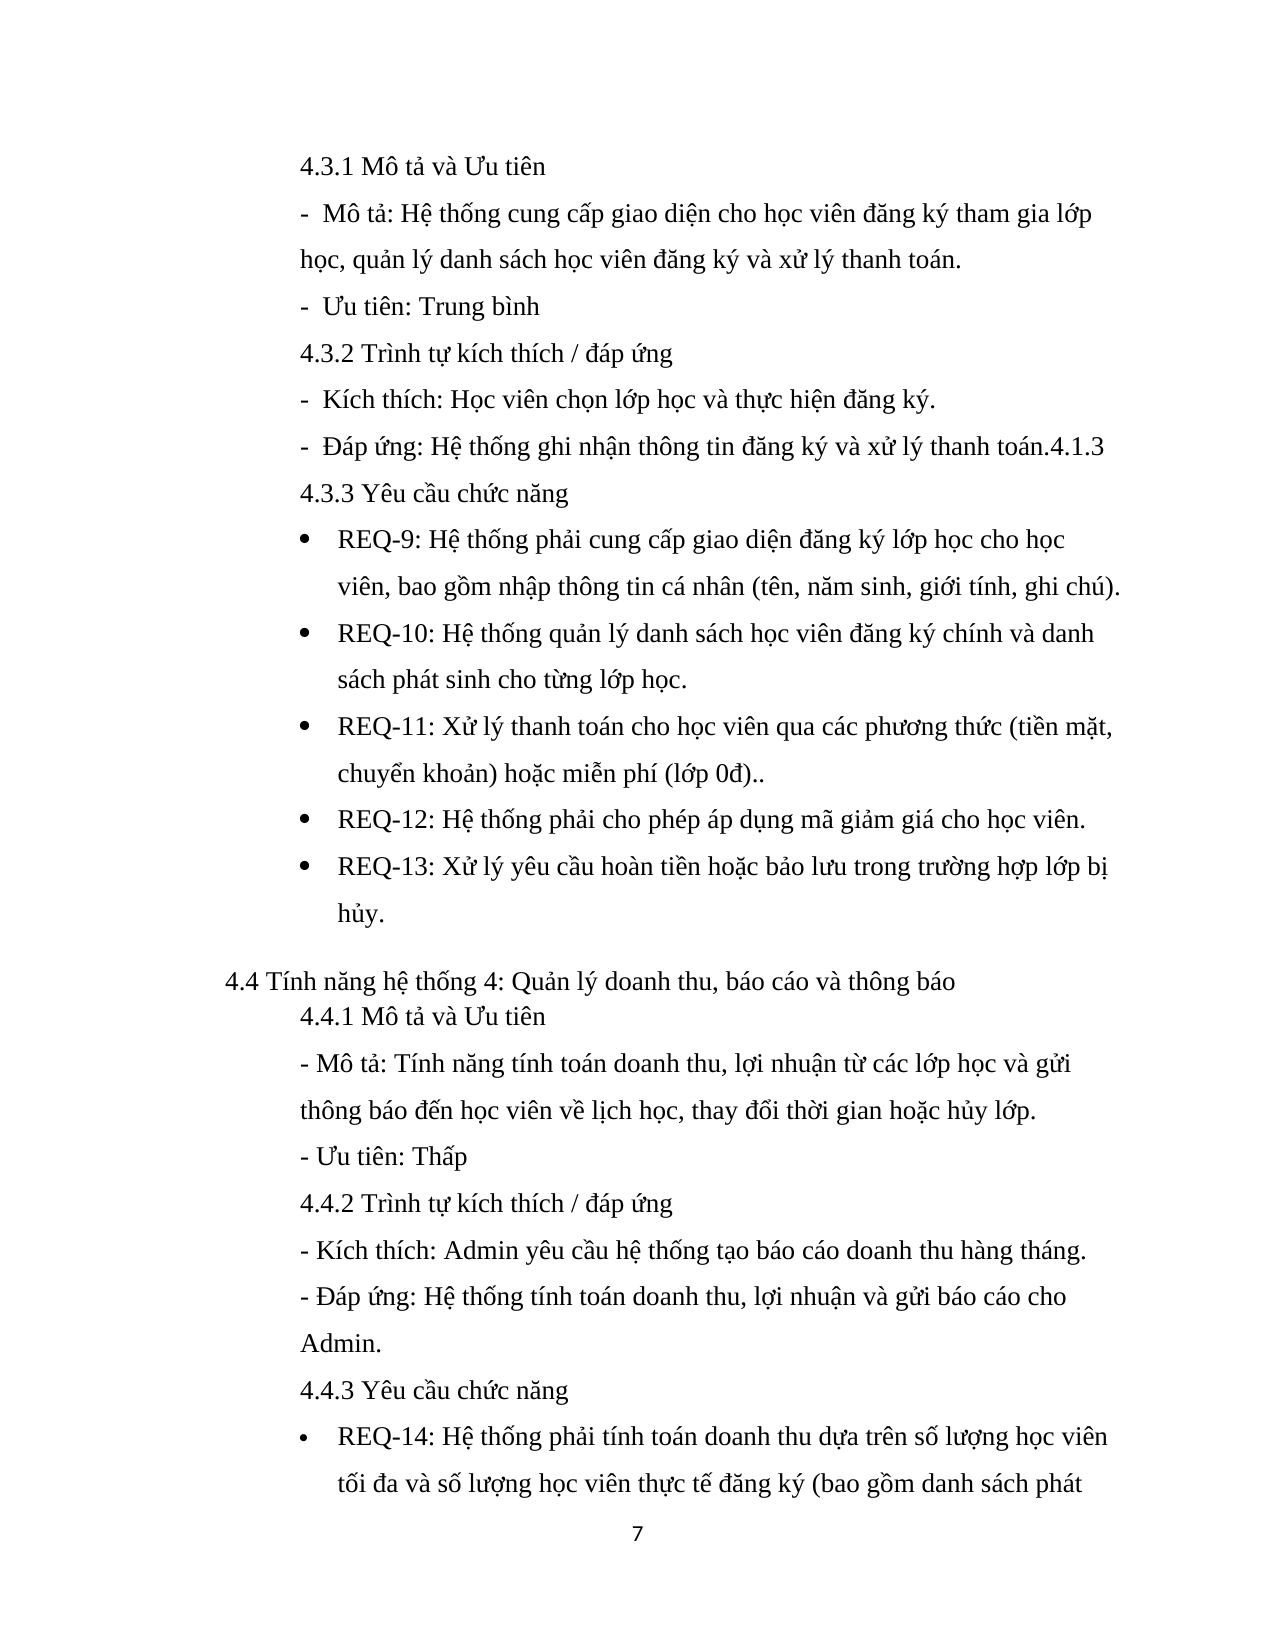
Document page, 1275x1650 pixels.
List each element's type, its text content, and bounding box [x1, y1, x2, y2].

list REQ-11: Xử lý thanh toán cho học viên qua các phương thức (tiền mặt, chuyển khoản) hoặc miễn phí (lớp 0đ).. [300, 710, 1125, 788]
list - Đáp ứng: Hệ thống ghi nhận thông tin đăng ký và xử lý thanh toán.4.1.3 4.3.3 Yêu cầu chức năng [300, 430, 1125, 508]
list 4.4.1 Mô tả và Ưu tiên [225, 1001, 1125, 1032]
list 4.3.2 Trình tự kích thích / đáp ứng [225, 337, 1125, 368]
list 4.4.3 Yêu cầu chức năng [300, 1374, 1125, 1405]
list - Đáp ứng: Hệ thống tính toán doanh thu, lợi nhuận và gửi báo cáo cho Admin. [300, 1281, 1125, 1358]
list REQ-12: Hệ thống phải cho phép áp dụng mã giảm giá cho học viên. [300, 804, 1125, 835]
list - Ưu tiên: Thấp [300, 1141, 1125, 1172]
list 4.4.2 Trình tự kích thích / đáp ứng [300, 1187, 1125, 1218]
list REQ-10: Hệ thống quản lý danh sách học viên đăng ký chính và danh sách phát sinh cho từng lớp học. [300, 617, 1125, 695]
list REQ-13: Xử lý yêu cầu hoàn tiền hoặc bảo lưu trong trường hợp lớp bị hủy. [300, 851, 1125, 928]
list - Kích thích: Học viên chọn lớp học và thực hiện đăng ký. [300, 383, 1125, 414]
list REQ-9: Hệ thống phải cung cấp giao diện đăng ký lớp học cho học viên, bao gồm nhập thông tin cá nhân (tên, năm sinh, giới tính, ghi chú). [300, 523, 1125, 601]
list - Mô tả: Hệ thống cung cấp giao diện cho học viên đăng ký tham gia lớp học, quản lý danh sách học viên đăng ký và xử lý thanh toán. [300, 197, 1125, 274]
list 4.3.1 Mô tả và Ưu tiên [225, 150, 1125, 181]
subtitle 4.4 Tính năng hệ thống 4: Quản lý doanh thu, báo cáo và thông báo [150, 965, 1125, 996]
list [300, 1421, 1125, 1498]
list - Ưu tiên: Trung bình [225, 290, 1125, 321]
list - Kích thích: Admin yêu cầu hệ thống tạo báo cáo doanh thu hàng tháng. [300, 1234, 1125, 1265]
list - Mô tả: Tính năng tính toán doanh thu, lợi nhuận từ các lớp học và gửi thông báo đến học viên về lịch học, thay đổi thời gian hoặc hủy lớp. [300, 1047, 1125, 1125]
